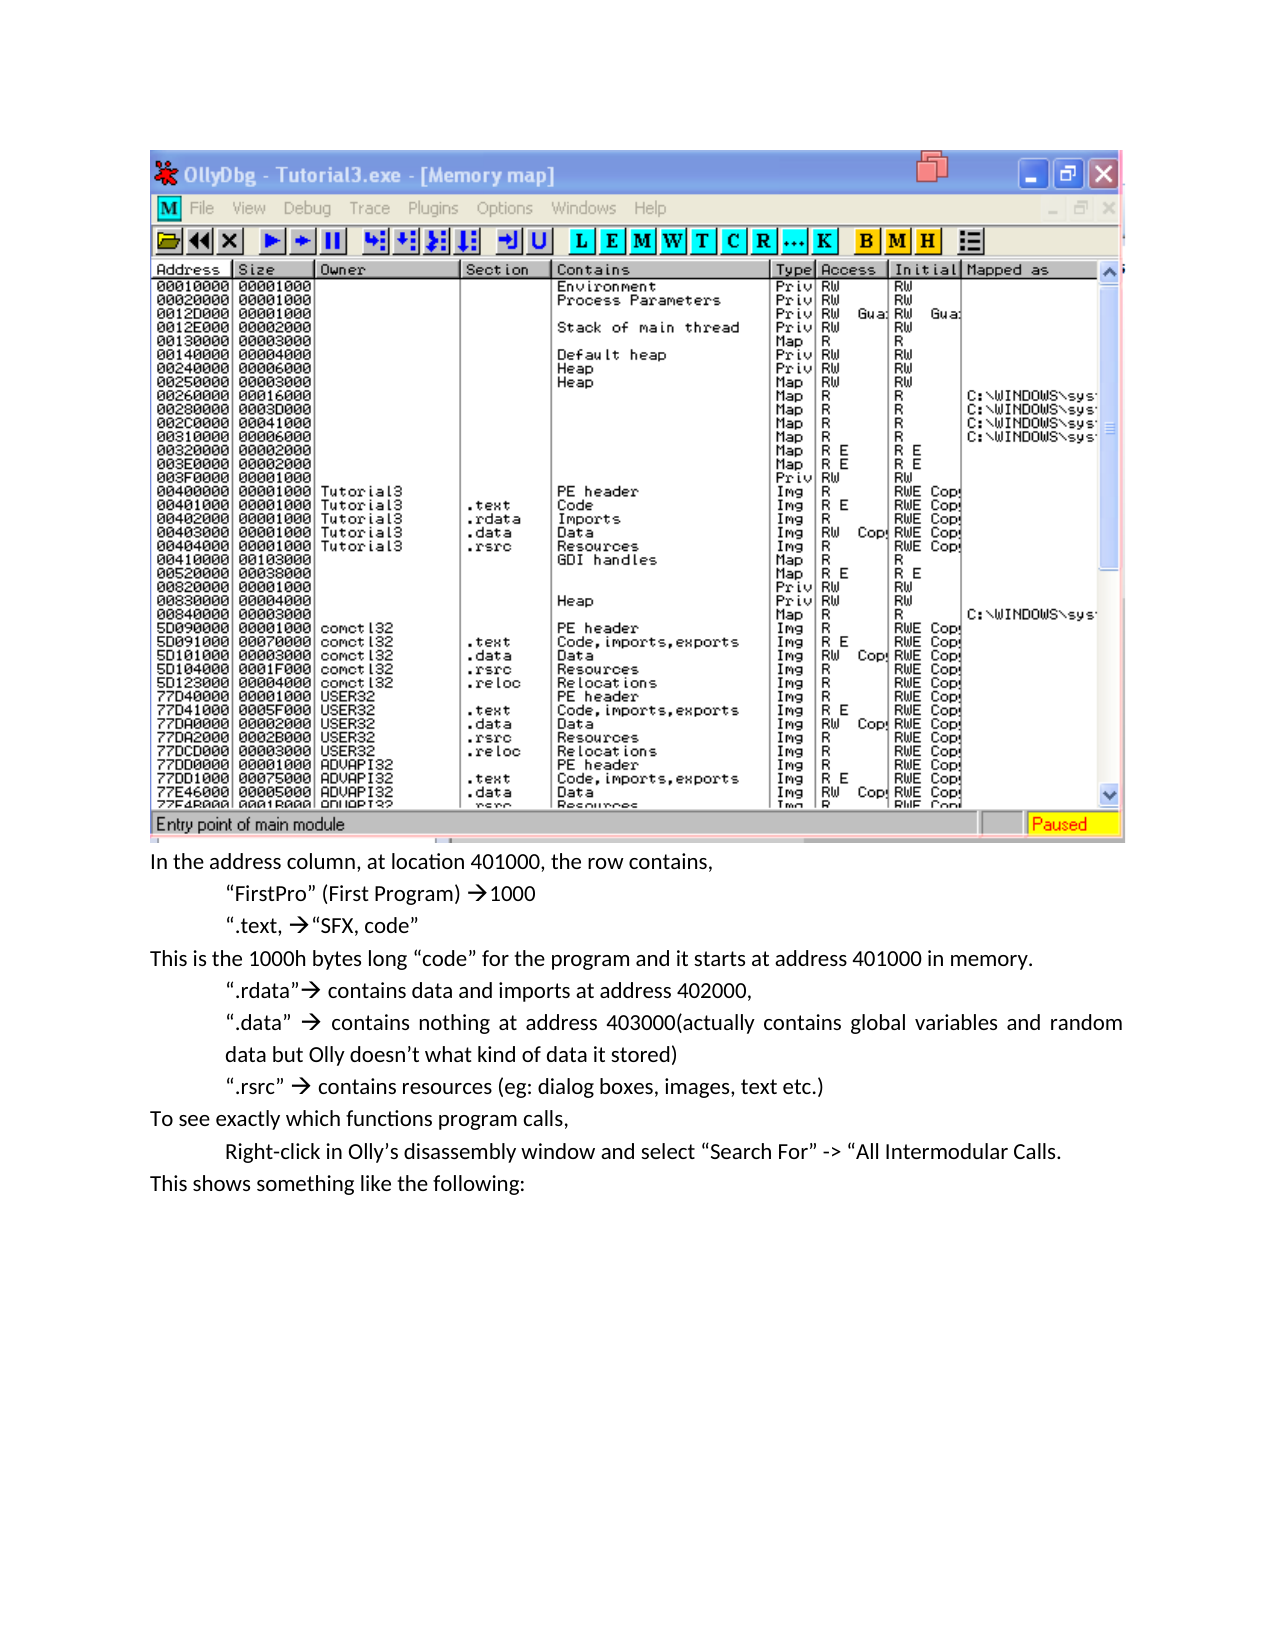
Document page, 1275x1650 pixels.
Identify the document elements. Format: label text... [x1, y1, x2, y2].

text To see exactly which functions program calls, [150, 1104, 1125, 1133]
text Right-click in Olly’s disassembly window and select “Search For” -> “All Intermodular Calls. [150, 1137, 1125, 1165]
text This shows something like the following: [150, 1169, 1125, 1197]
text “.text, “SFX, code” [150, 911, 1125, 939]
text “.rdata” contains data and imports at address 402000, [150, 976, 1125, 1004]
picture [150, 150, 1125, 843]
text “FirstPro” (First Program) 1000 [150, 879, 1125, 907]
text In the address column, at location 401000, the row contains, [150, 847, 1125, 875]
text “.data” contains nothing at address 403000(actually contains global variables and random data but Olly doesn’t what kind of data it stored) [225, 1008, 1125, 1068]
text “.rsrc” contains resources (eg: dialog boxes, images, text etc.) [150, 1072, 1125, 1100]
text This is the 1000h bytes long “code” for the program and it starts at address 401000 in memory. [150, 944, 1125, 972]
